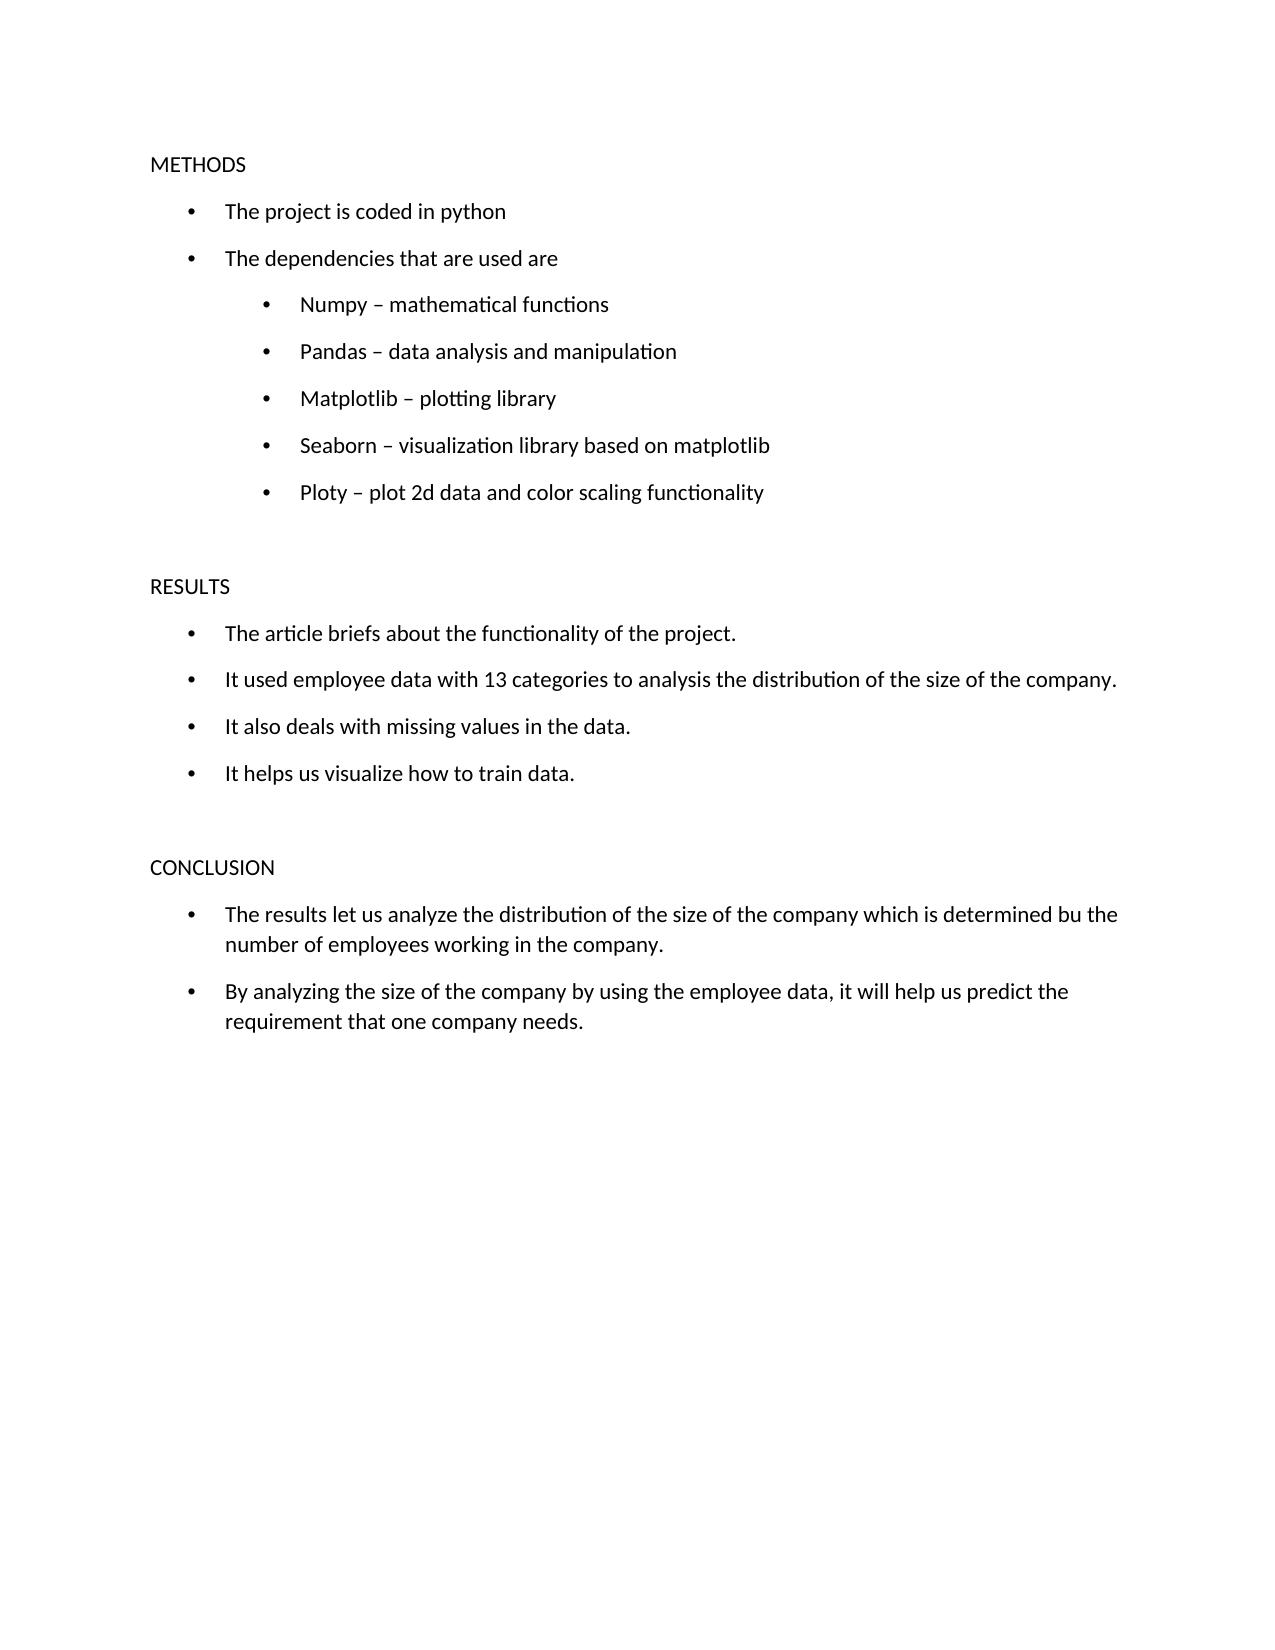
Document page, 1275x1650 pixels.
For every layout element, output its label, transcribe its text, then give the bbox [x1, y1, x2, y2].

list It used employee data with 13 categories to analysis the distribution of the size of the company. [187, 666, 1125, 694]
list The article briefs about the functionality of the project. [187, 619, 1125, 647]
list Numpy – mathematical functions [262, 291, 1125, 319]
list By analyzing the size of the company by using the employee data, it will help us predict the requirement that one company needs. [187, 977, 1125, 1035]
list Matplotlib – plotting library [262, 384, 1125, 412]
list It also deals with missing values in the data. [187, 712, 1125, 741]
text CONCLUSION [150, 853, 1125, 881]
list The dependencies that are used are [187, 244, 1125, 272]
text METHODS [150, 150, 1125, 178]
list Pandas – data analysis and manipulation [262, 337, 1125, 366]
text RESULTS [150, 572, 1125, 600]
list It helps us visualize how to train data. [187, 759, 1125, 787]
list The project is coded in python [187, 197, 1125, 225]
list The results let us analyze the distribution of the size of the company which is determined bu the number of employees working in the company. [187, 900, 1125, 958]
list Seaborn – visualization library based on matplotlib [262, 431, 1125, 459]
list Ploty – plot 2d data and color scaling functionality [262, 478, 1125, 506]
